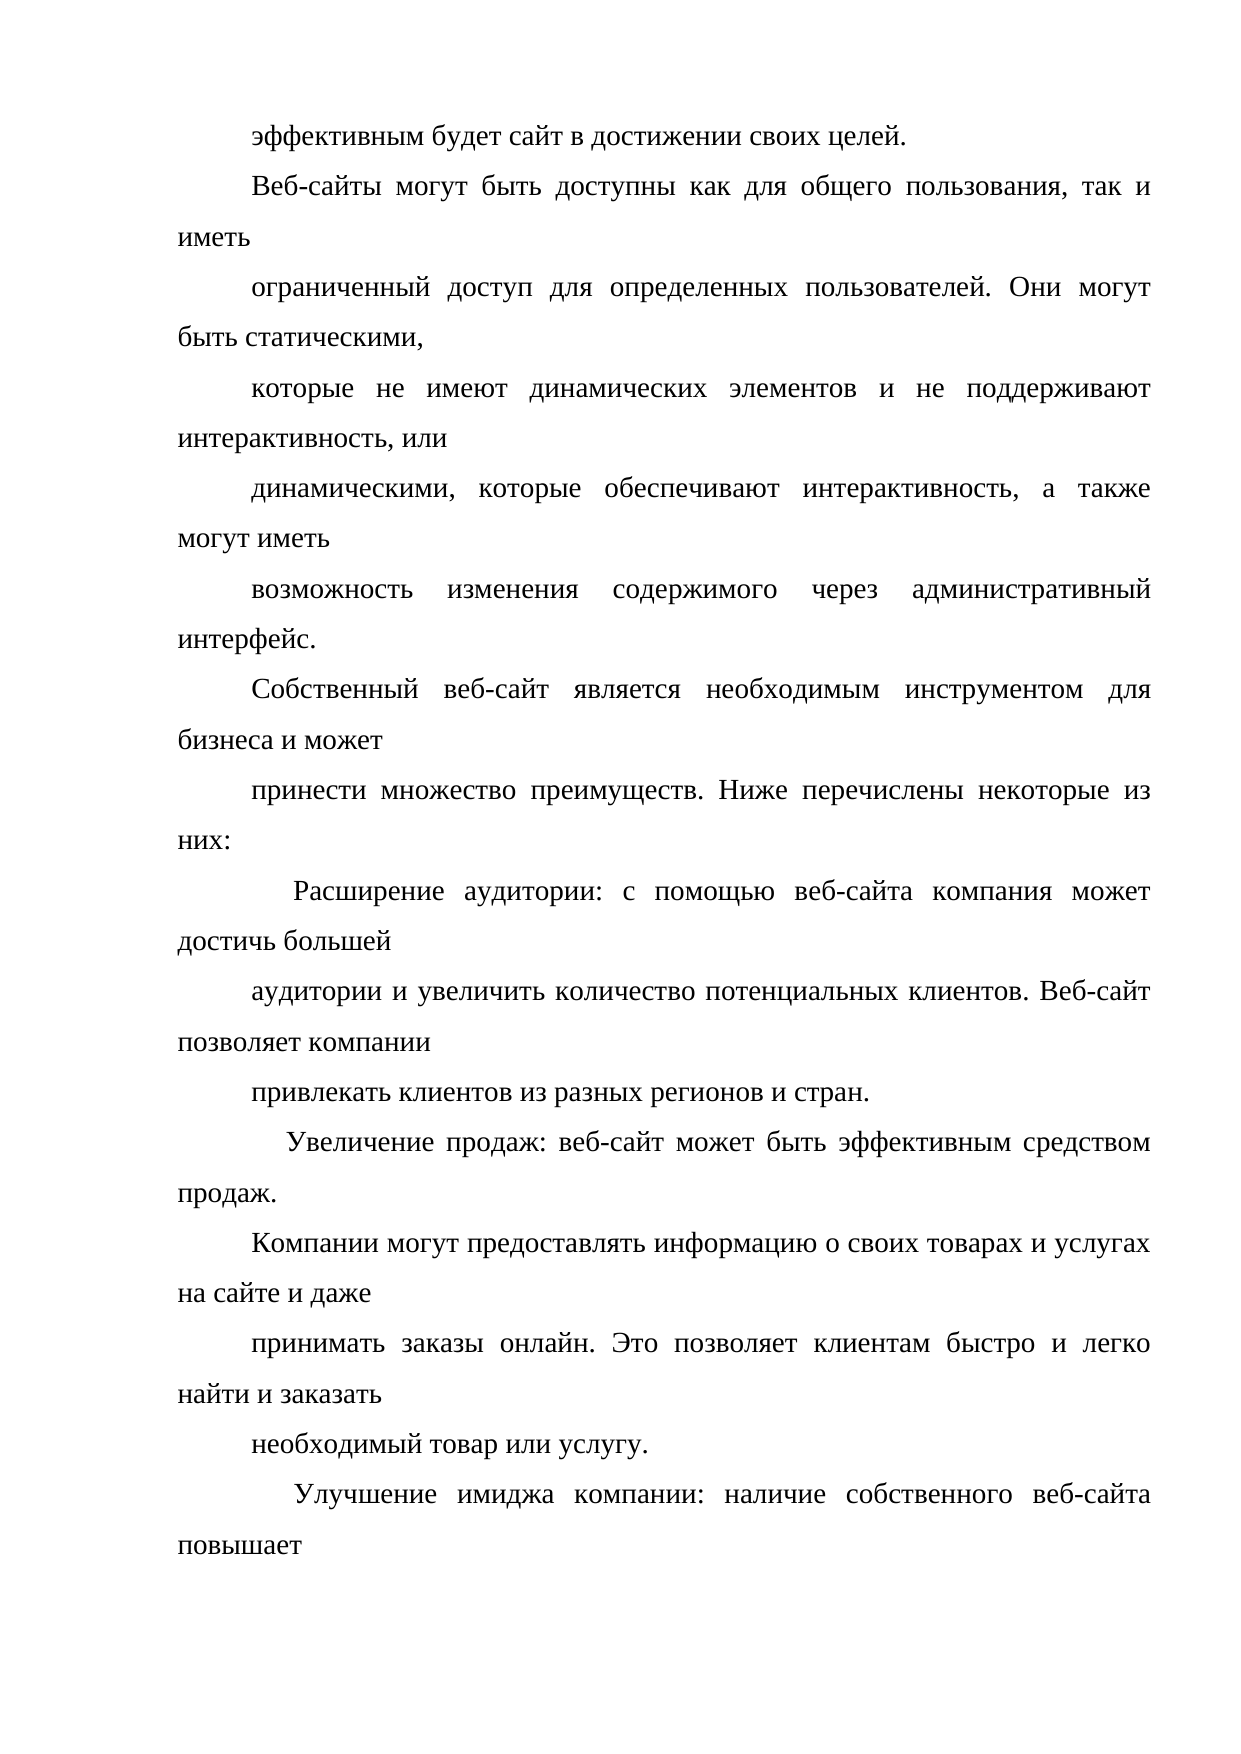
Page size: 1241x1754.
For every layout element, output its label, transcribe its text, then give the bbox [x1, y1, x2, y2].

text которые не имеют динамических элементов и не поддерживают интерактивность, или [177, 370, 1152, 453]
text принести множество преимуществ. Ниже перечислены некоторые из них: [177, 772, 1152, 856]
text  Улучшение имиджа компании: наличие собственного веб-сайта повышает [177, 1477, 1152, 1560]
text возможность изменения содержимого через административный интерфейс. [177, 571, 1152, 655]
text Компании могут предоставлять информацию о своих товарах и услугах на сайте и даже [177, 1225, 1152, 1309]
text необходимый товар или услугу. [177, 1426, 1152, 1460]
text Веб-сайты могут быть доступны как для общего пользования, так и иметь [177, 168, 1152, 252]
text аудитории и увеличить количество потенциальных клиентов. Веб-сайт позволяет компании [177, 973, 1152, 1057]
text эффективным будет сайт в достижении своих целей. [177, 118, 1152, 152]
text динамическими, которые обеспечивают интерактивность, а также могут иметь [177, 470, 1152, 554]
text принимать заказы онлайн. Это позволяет клиентам быстро и легко найти и заказать [177, 1326, 1152, 1409]
text привлекать клиентов из разных регионов и стран. [177, 1074, 1152, 1108]
text Собственный веб-сайт является необходимым инструментом для бизнеса и может [177, 672, 1152, 755]
text ограниченный доступ для определенных пользователей. Они могут быть статическими, [177, 269, 1152, 353]
text  Расширение аудитории: с помощью веб-сайта компания может достичь большей [177, 873, 1152, 957]
text  Увеличение продаж: веб-сайт может быть эффективным средством продаж. [177, 1124, 1152, 1208]
